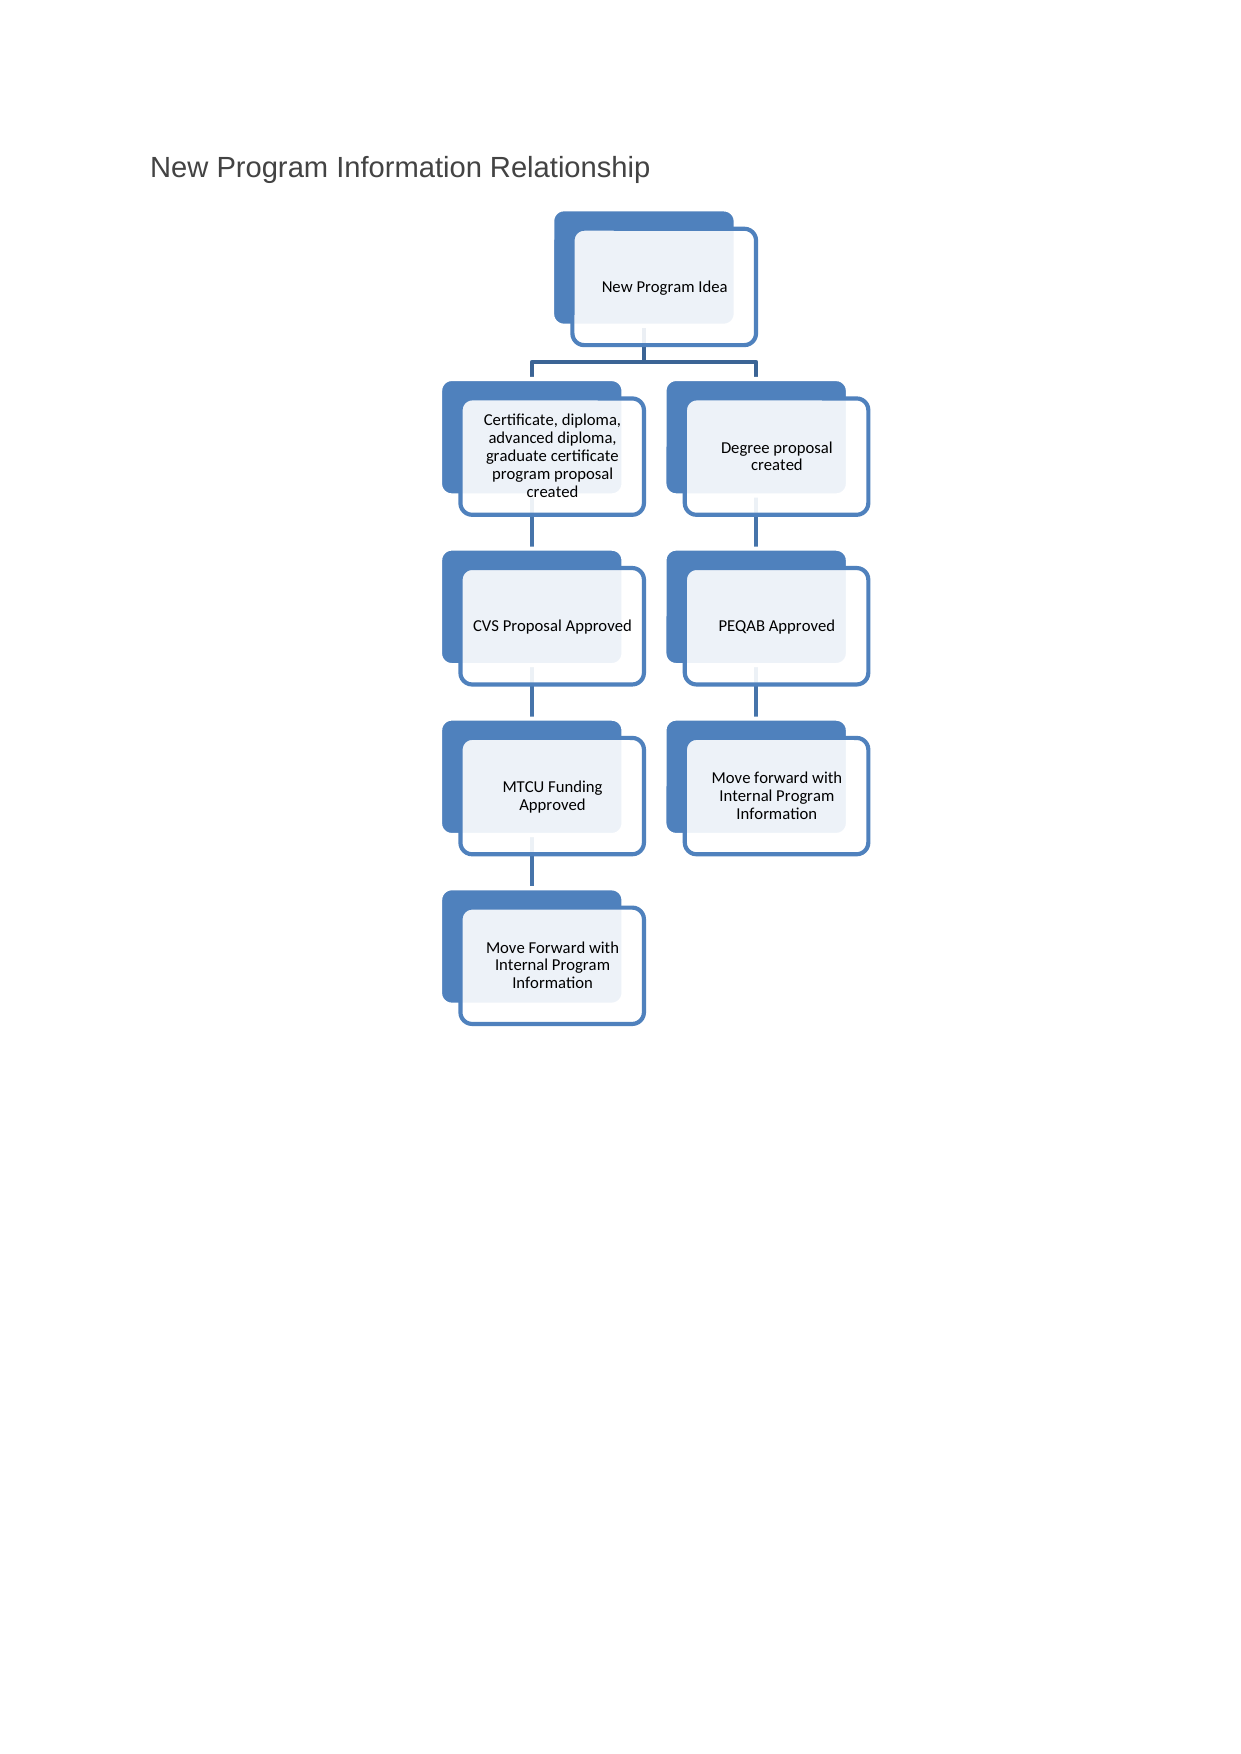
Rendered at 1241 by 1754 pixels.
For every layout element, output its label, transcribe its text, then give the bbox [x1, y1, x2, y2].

subtitle New Program Information Relationship [150, 150, 1090, 183]
